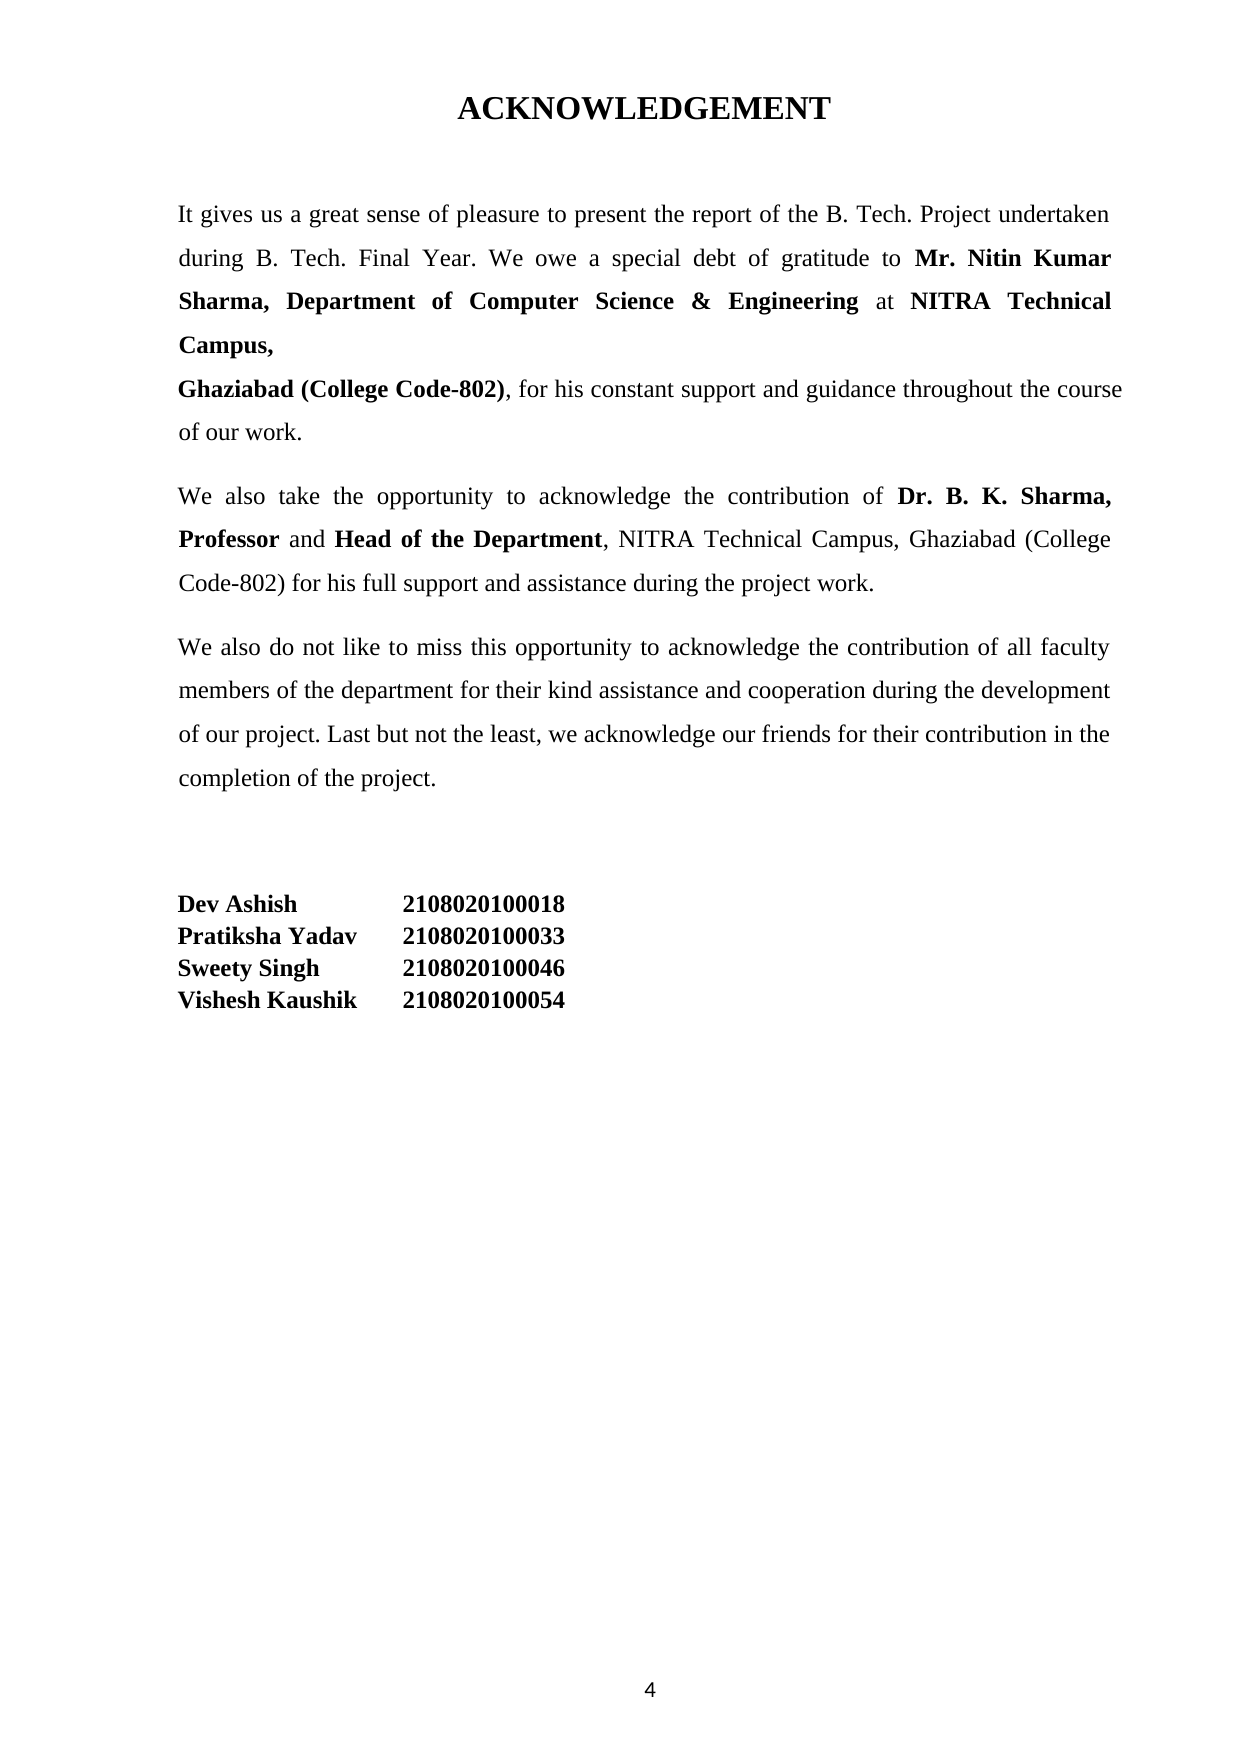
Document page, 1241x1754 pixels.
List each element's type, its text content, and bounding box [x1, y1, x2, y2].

subtitle ACKNOWLEDGEMENT [177, 89, 1111, 127]
text Pratiksha Yadav 2108020100033 [177, 921, 1174, 950]
text We also do not like to miss this opportunity to acknowledge the contribution of all faculty members of the department for their kind assistance and cooperation during the development of our project. Last but not the least, we acknowledge our friends for their contribution in the completion of the project. [177, 632, 1112, 791]
text Dev Ashish 2108020100018 [177, 889, 1174, 918]
text Ghaziabad (College Code-802), for his constant support and guidance throughout the course of our work. [177, 374, 1123, 446]
text Vishesh Kaushik 2108020100054 [177, 985, 1174, 1014]
text Sweety Singh 2108020100046 [177, 953, 1174, 982]
text We also take the opportunity to acknowledge the contribution of Dr. B. K. Sharma, Professor and Head of the Department, NITRA Technical Campus, Ghaziabad (College Code-802) for his full support and assistance during the project work. [177, 481, 1111, 597]
text It gives us a great sense of pleasure to present the report of the B. Tech. Project undertaken during B. Tech. Final Year. We owe a special debt of gratitude to Mr. Nitin Kumar Sharma, Department of Computer Science & Engineering at NITRA Technical Campus, [177, 199, 1112, 359]
